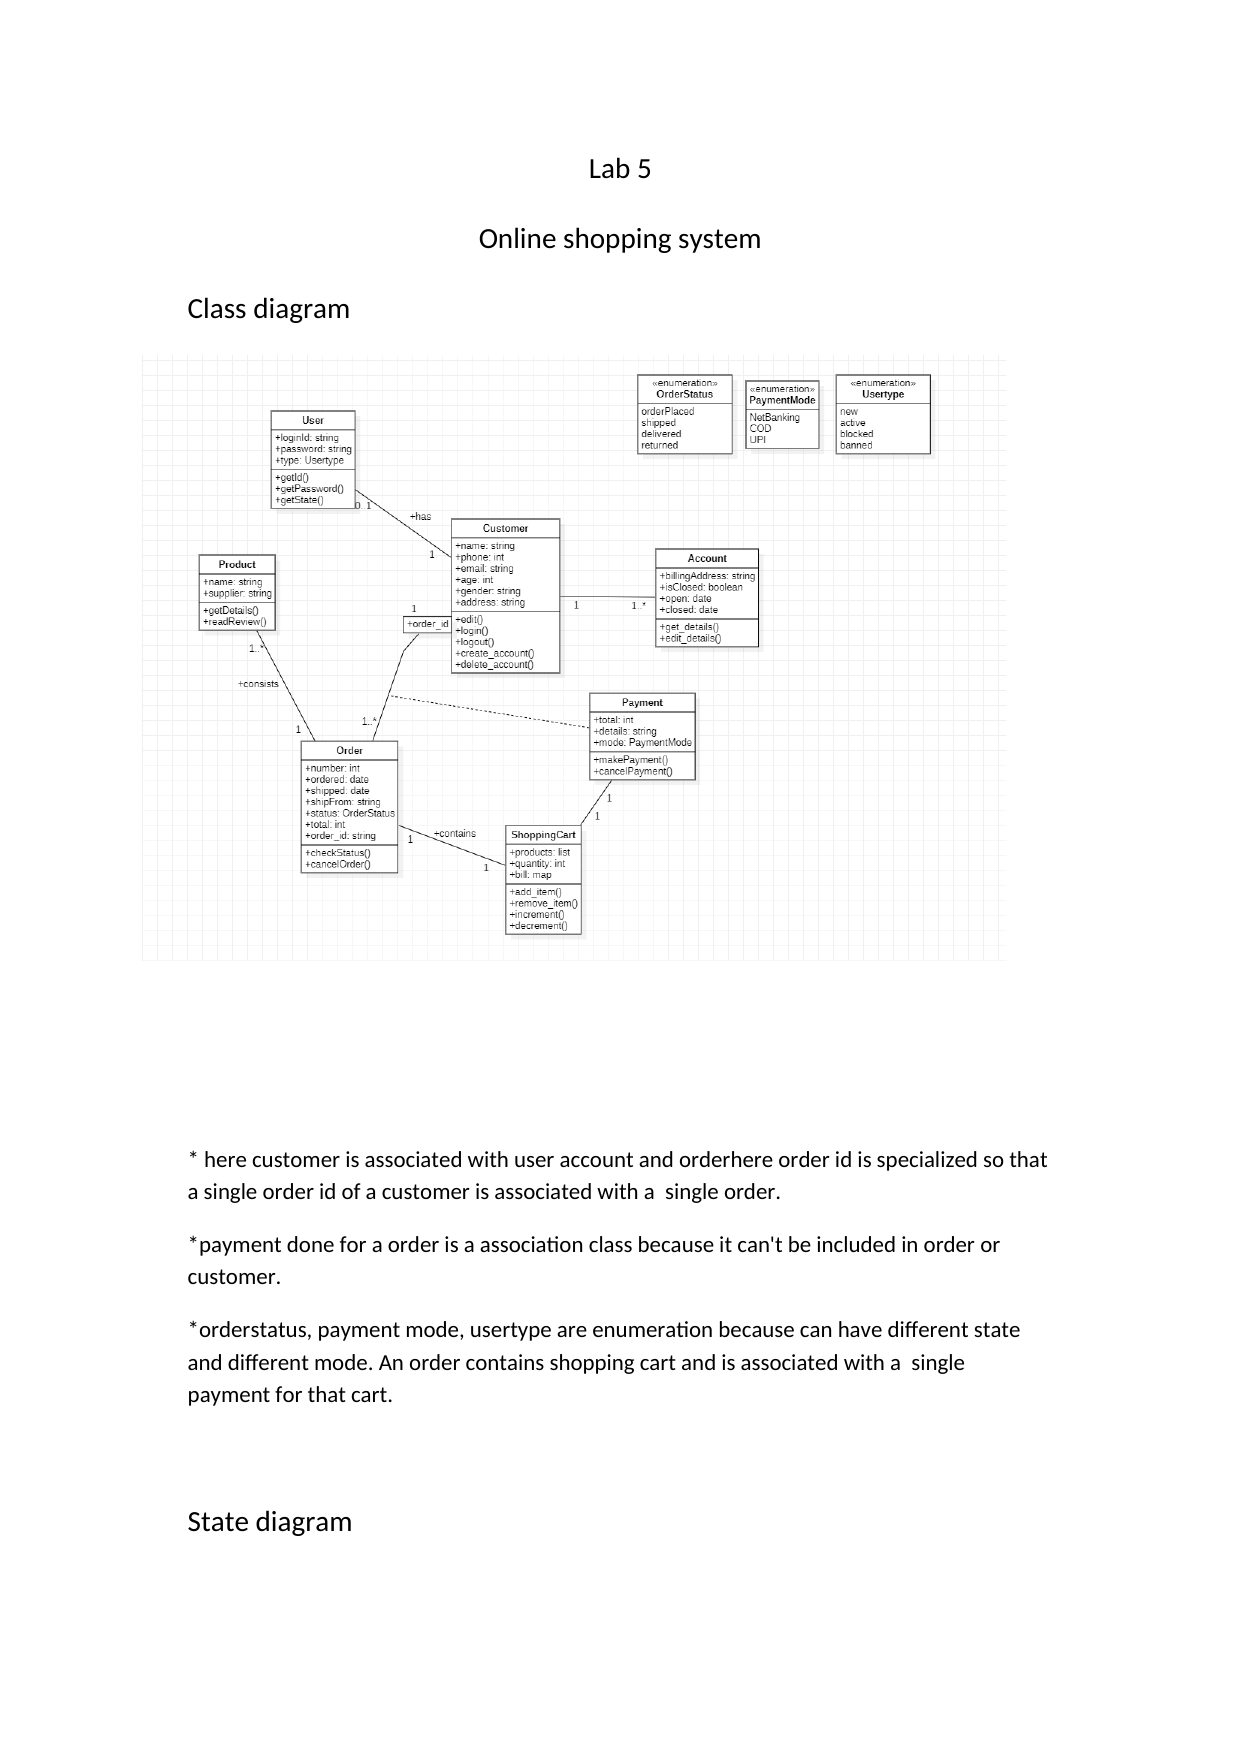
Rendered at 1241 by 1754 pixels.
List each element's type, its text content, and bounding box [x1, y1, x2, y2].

text * here customer is associated with user account and orderhere order id is specialized so that a single order id of a customer is associated with a single order. [187, 1145, 1053, 1205]
text Online shopping system [187, 220, 1053, 256]
text Class diagram [187, 290, 1053, 326]
picture [141, 355, 1007, 961]
text *orderstatus, payment mode, usertype are enumeration because can have different state and different mode. An order contains shopping cart and is associated with a single payment for that cart. [187, 1316, 1053, 1408]
text *payment done for a order is a association class because it can't be included in order or customer. [187, 1230, 1053, 1291]
text Lab 5 [187, 150, 1053, 186]
text State diagram [187, 1503, 1053, 1539]
